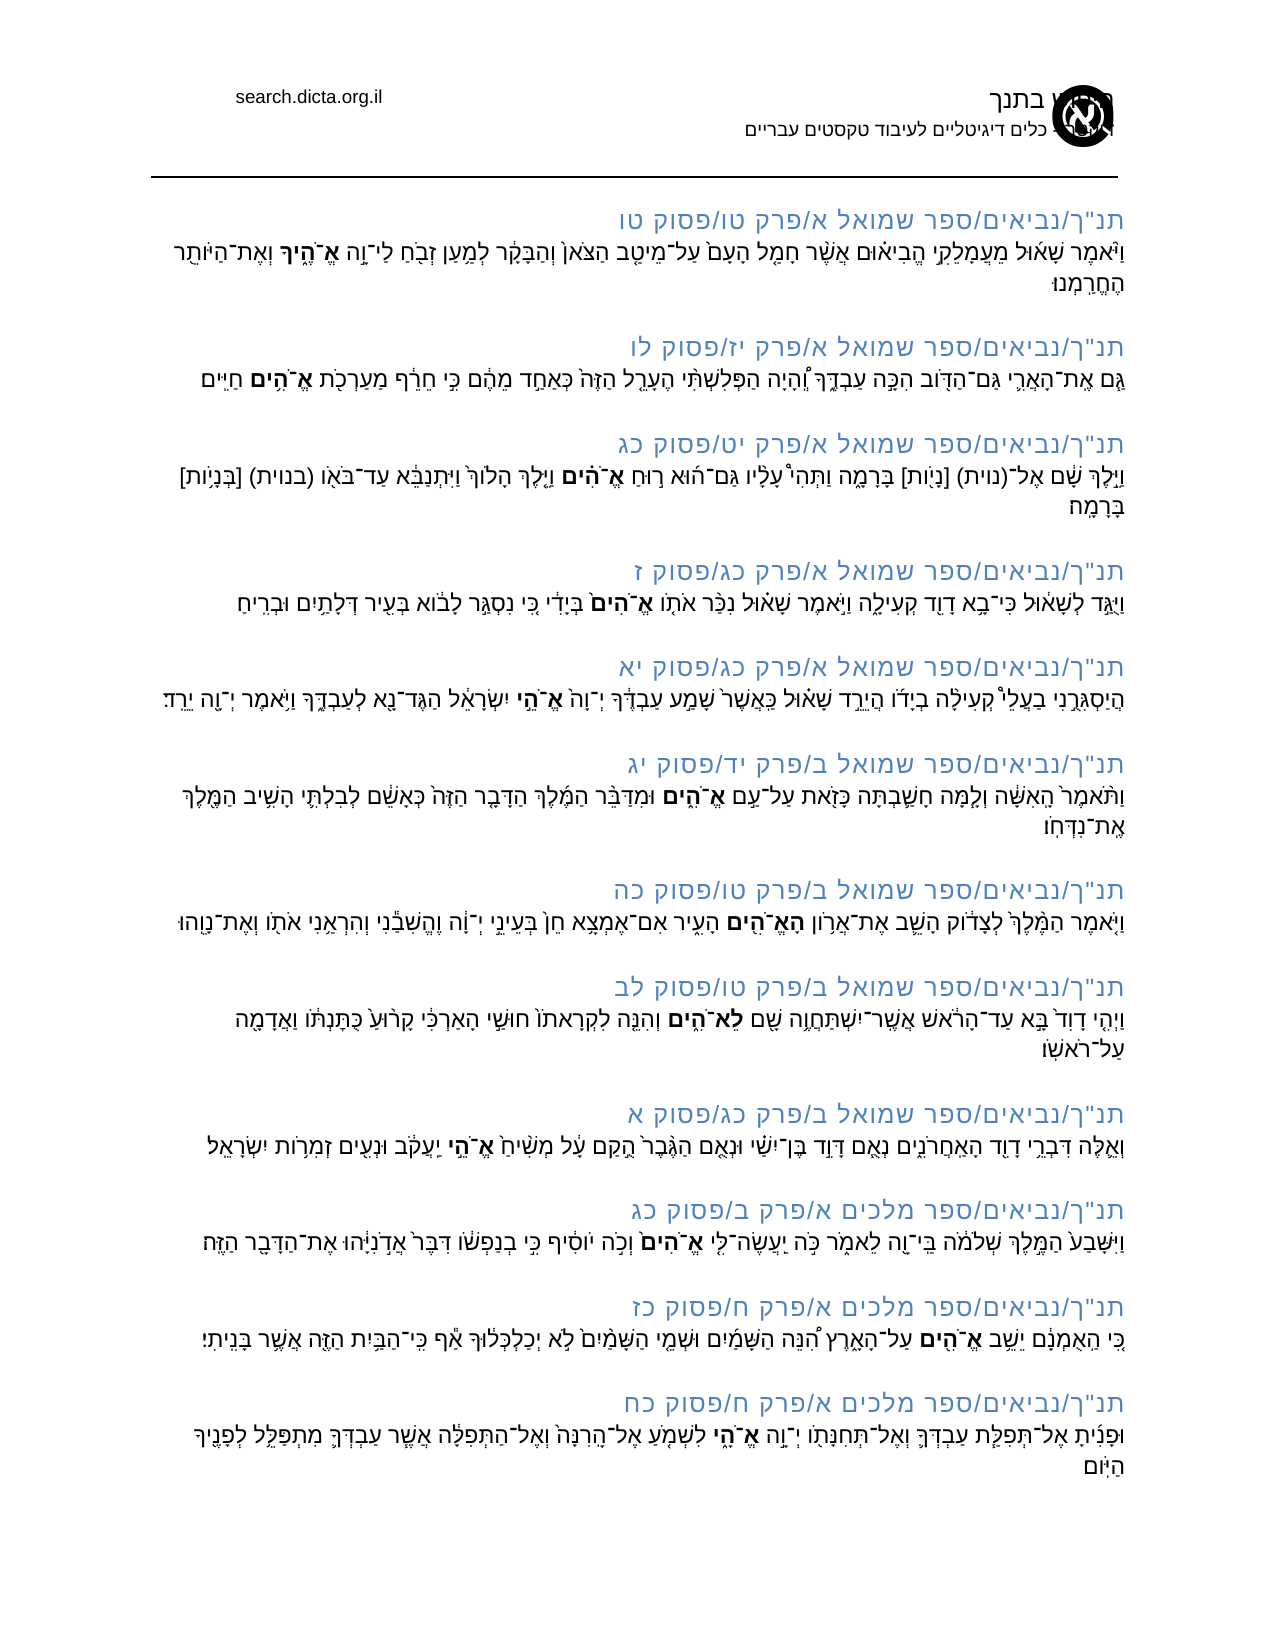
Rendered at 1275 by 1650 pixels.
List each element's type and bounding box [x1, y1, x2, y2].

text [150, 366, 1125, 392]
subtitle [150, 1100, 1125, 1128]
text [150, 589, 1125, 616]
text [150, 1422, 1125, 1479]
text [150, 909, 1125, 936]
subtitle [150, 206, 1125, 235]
picture [1052, 85, 1114, 147]
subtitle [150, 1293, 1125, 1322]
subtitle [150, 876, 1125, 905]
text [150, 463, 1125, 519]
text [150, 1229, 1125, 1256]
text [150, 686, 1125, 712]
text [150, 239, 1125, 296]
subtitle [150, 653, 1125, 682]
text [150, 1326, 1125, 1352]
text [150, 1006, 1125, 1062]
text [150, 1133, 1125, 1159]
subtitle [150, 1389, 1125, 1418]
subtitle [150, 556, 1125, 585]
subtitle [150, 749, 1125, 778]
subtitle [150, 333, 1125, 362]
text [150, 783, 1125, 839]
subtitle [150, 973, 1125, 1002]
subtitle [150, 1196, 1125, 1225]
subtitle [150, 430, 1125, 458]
